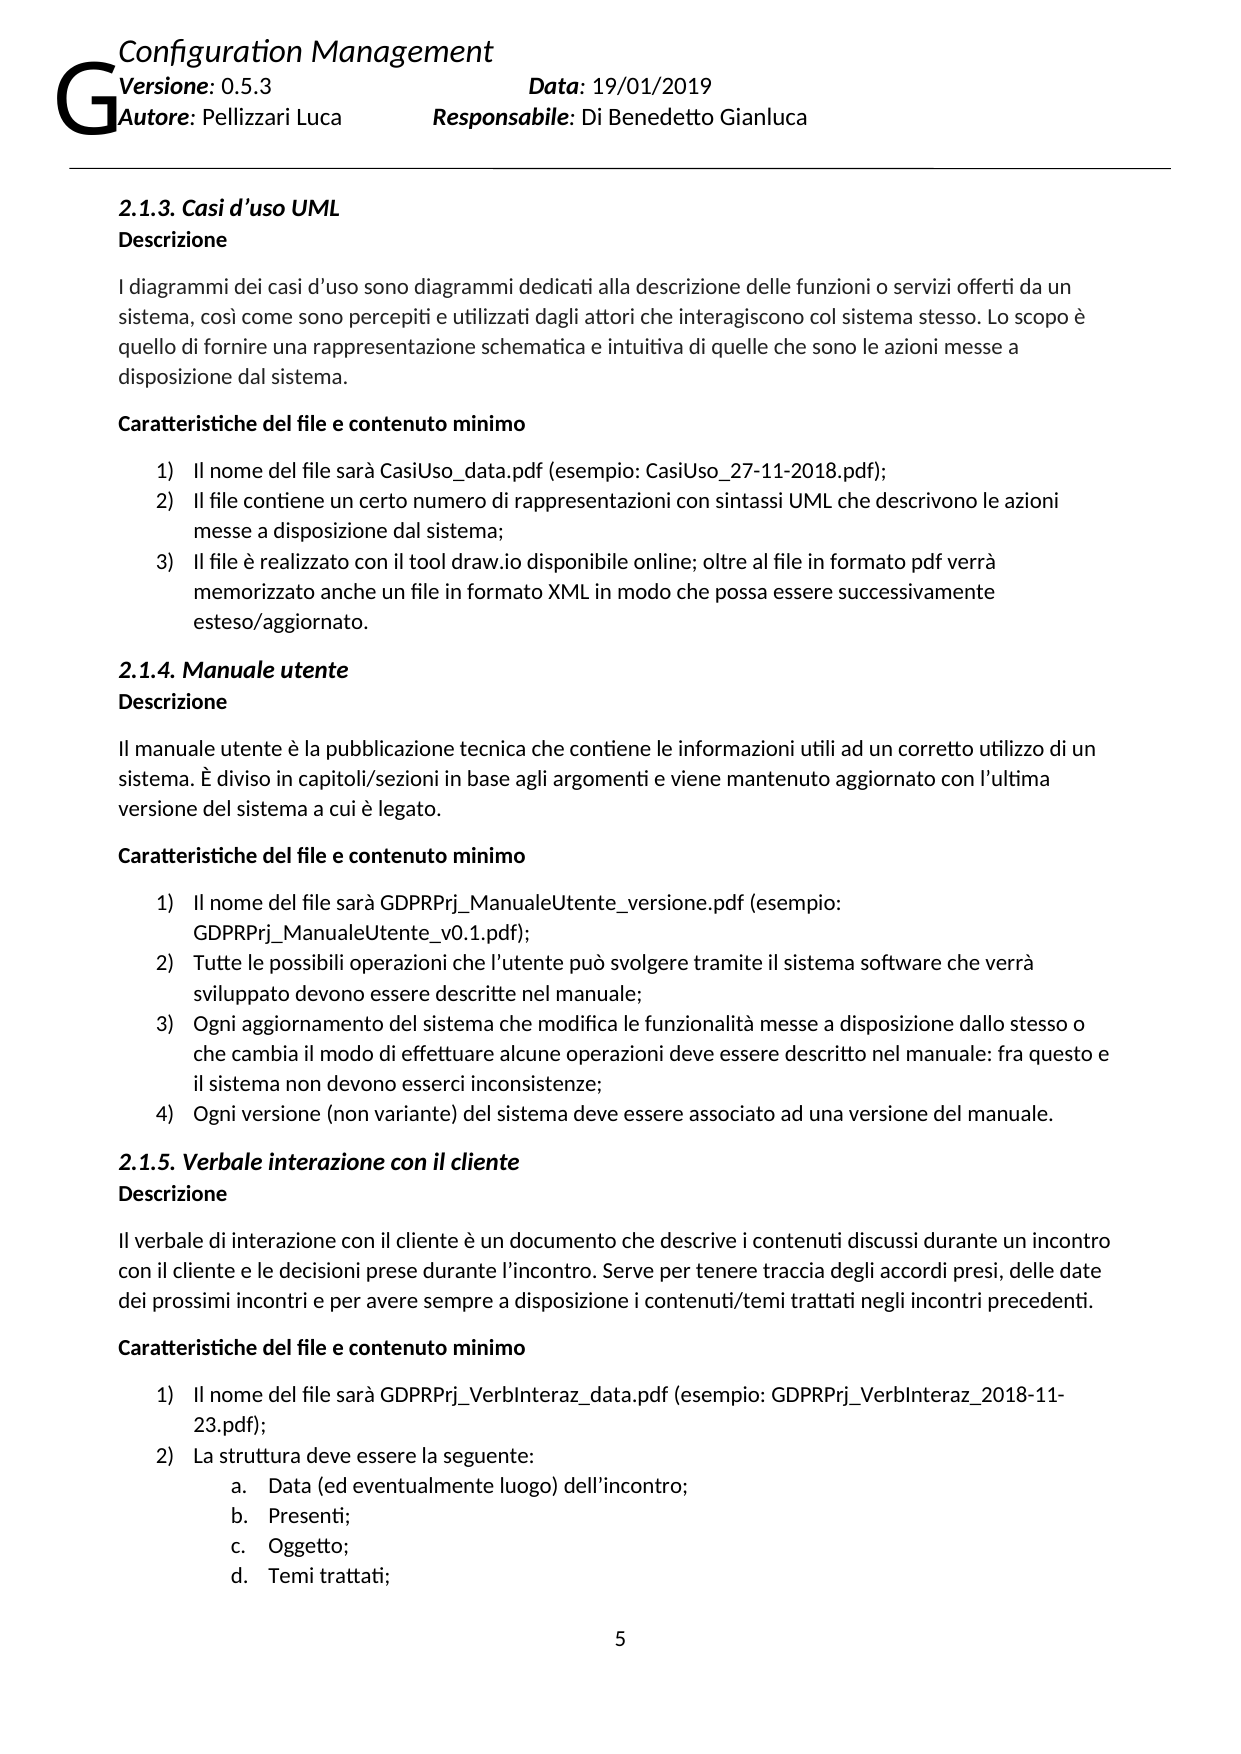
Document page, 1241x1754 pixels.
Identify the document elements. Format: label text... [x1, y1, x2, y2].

subtitle 2.1.3. Casi d’uso UML [118, 192, 1122, 222]
list Data (ed eventualmente luogo) dell’incontro; [231, 1471, 1122, 1499]
text I diagrammi dei casi d’uso sono diagrammi dedicati alla descrizione delle funzioni o servizi offerti da un sistema, così come sono percepiti e utilizzati dagli attori che interagiscono col sistema stesso. Lo scopo è quello di fornire una rappresentazione schematica e intuitiva di quelle che sono le azioni messe a disposizione dal sistema. [118, 272, 1122, 390]
list Ogni aggiornamento del sistema che modifica le funzionalità messe a disposizione dallo stesso o che cambia il modo di effettuare alcune operazioni deve essere descritto nel manuale: fra questo e il sistema non devono esserci inconsistenze; [156, 1009, 1122, 1097]
list La struttura deve essere la seguente: [156, 1441, 1122, 1469]
subtitle 2.1.5. Verbale interazione con il cliente [118, 1146, 1122, 1177]
list Ogni versione (non variante) del sistema deve essere associato ad una versione del manuale. [156, 1099, 1122, 1127]
list Il nome del file sarà GDPRPrj_ManualeUtente_versione.pdf (esempio: GDPRPrj_ManualeUtente_v0.1.pdf); [156, 888, 1122, 946]
text Descrizione [118, 225, 1122, 253]
text Caratteristiche del file e contenuto minimo [118, 1333, 1122, 1361]
list Il file è realizzato con il tool draw.io disponibile online; oltre al file in formato pdf verrà memorizzato anche un file in formato XML in modo che possa essere successivamente esteso/aggiornato. [156, 547, 1122, 635]
subtitle 2.1.4. Manuale utente [118, 654, 1122, 684]
list Tutte le possibili operazioni che l’utente può svolgere tramite il sistema software che verrà sviluppato devono essere descritte nel manuale; [156, 948, 1122, 1007]
text Caratteristiche del file e contenuto minimo [118, 841, 1122, 869]
list Oggetto; [231, 1531, 1122, 1559]
list Il file contiene un certo numero di rappresentazioni con sintassi UML che descrivono le azioni messe a disposizione dal sistema; [156, 486, 1122, 544]
text Descrizione [118, 1179, 1122, 1207]
list Temi trattati; [231, 1562, 1122, 1589]
text Caratteristiche del file e contenuto minimo [118, 409, 1122, 437]
text Descrizione [118, 687, 1122, 715]
list Il nome del file sarà CasiUso_data.pdf (esempio: CasiUso_27-11-2018.pdf); [156, 456, 1122, 484]
list Il nome del file sarà GDPRPrj_VerbInteraz_data.pdf (esempio: GDPRPrj_VerbInteraz_2018-11-23.pdf); [156, 1380, 1122, 1438]
list Presenti; [231, 1501, 1122, 1529]
text Il verbale di interazione con il cliente è un documento che descrive i contenuti discussi durante un incontro con il cliente e le decisioni prese durante l’incontro. Serve per tenere traccia degli accordi presi, delle date dei prossimi incontri e per avere sempre a disposizione i contenuti/temi trattati negli incontri precedenti. [118, 1226, 1122, 1314]
text Il manuale utente è la pubblicazione tecnica che contiene le informazioni utili ad un corretto utilizzo di un sistema. È diviso in capitoli/sezioni in base agli argomenti e viene mantenuto aggiornato con l’ultima versione del sistema a cui è legato. [118, 734, 1122, 822]
